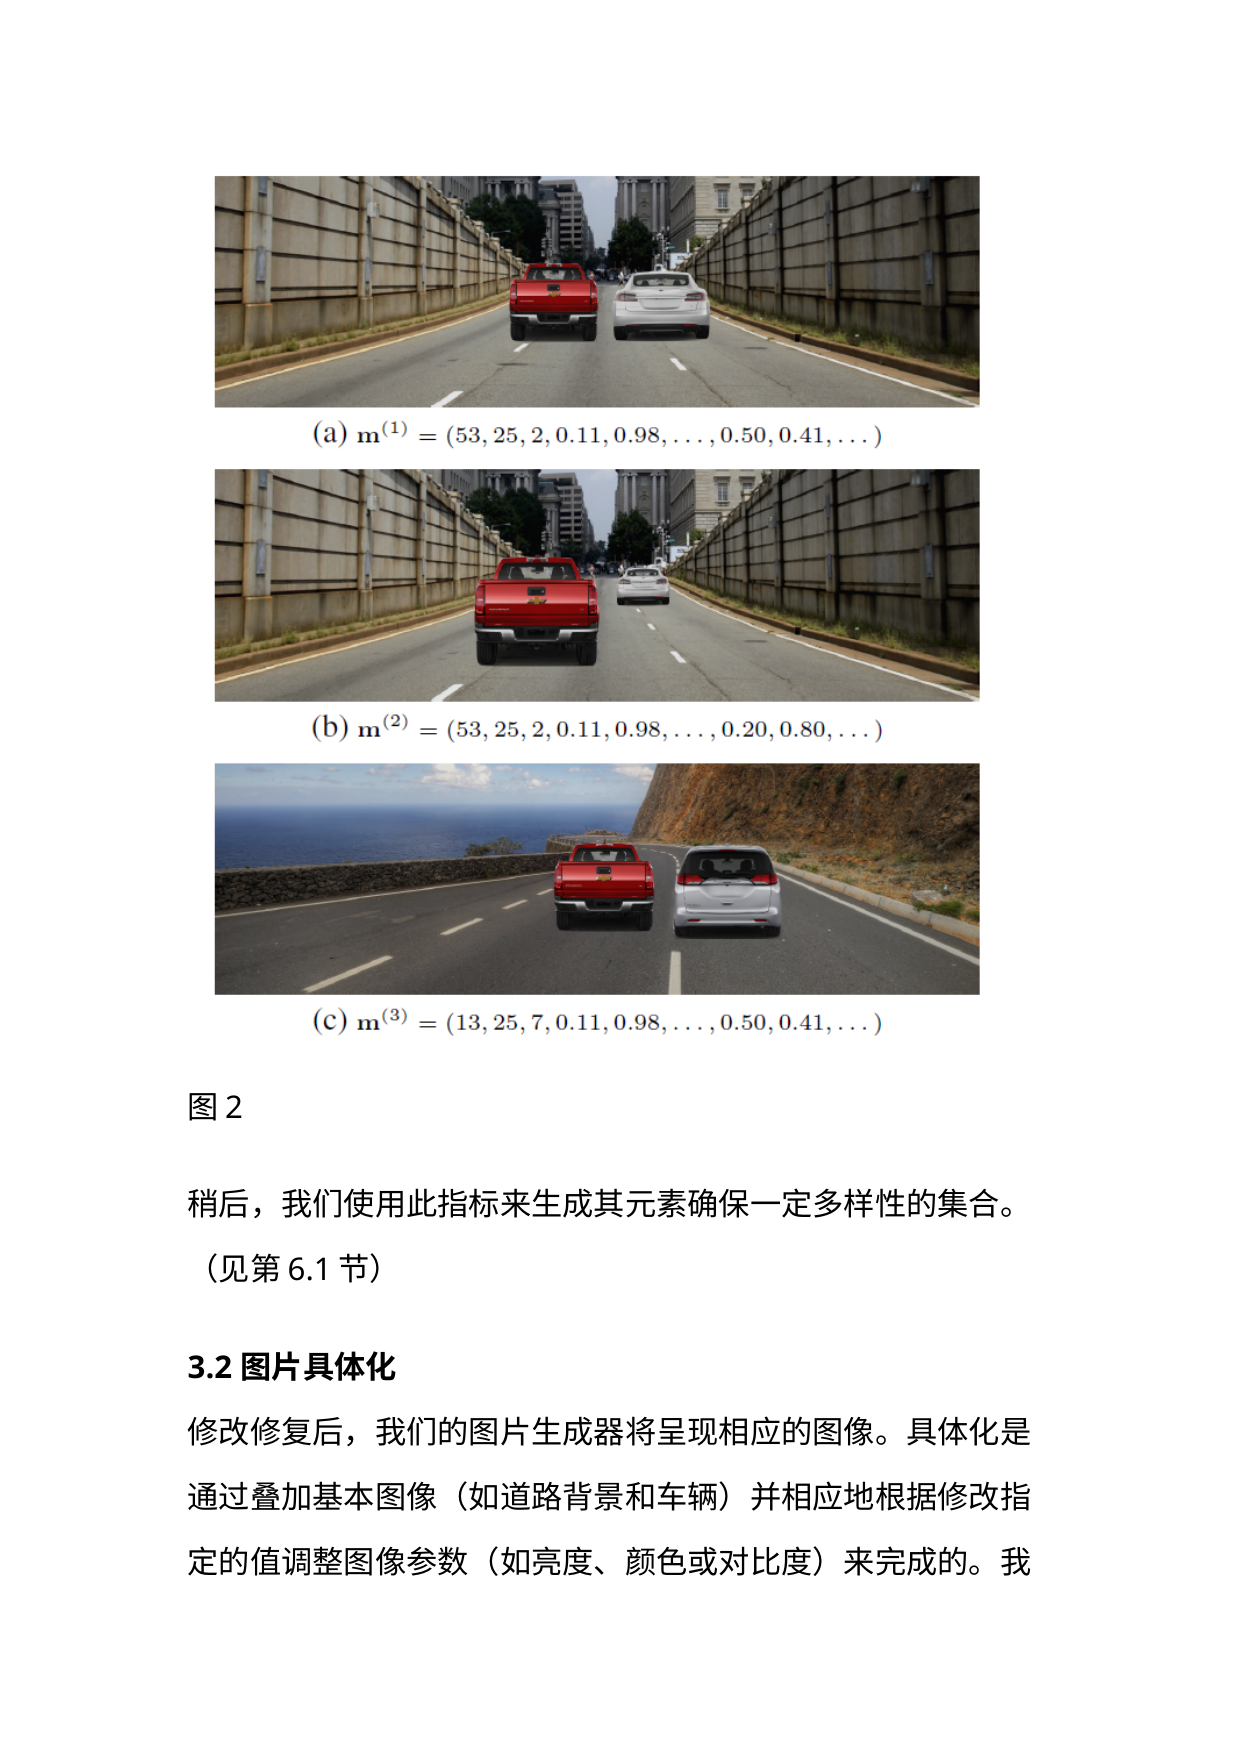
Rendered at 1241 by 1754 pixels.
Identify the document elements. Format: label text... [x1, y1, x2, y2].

text 3.2 图片具体化 [187, 1332, 1053, 1397]
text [187, 1397, 1053, 1592]
picture [187, 162, 1053, 1067]
text 稍后，我们使用此指标来生成其元素确保一定多样性的集合。（见第6.1节） [187, 1169, 1053, 1299]
text 图2 [187, 1072, 1053, 1137]
